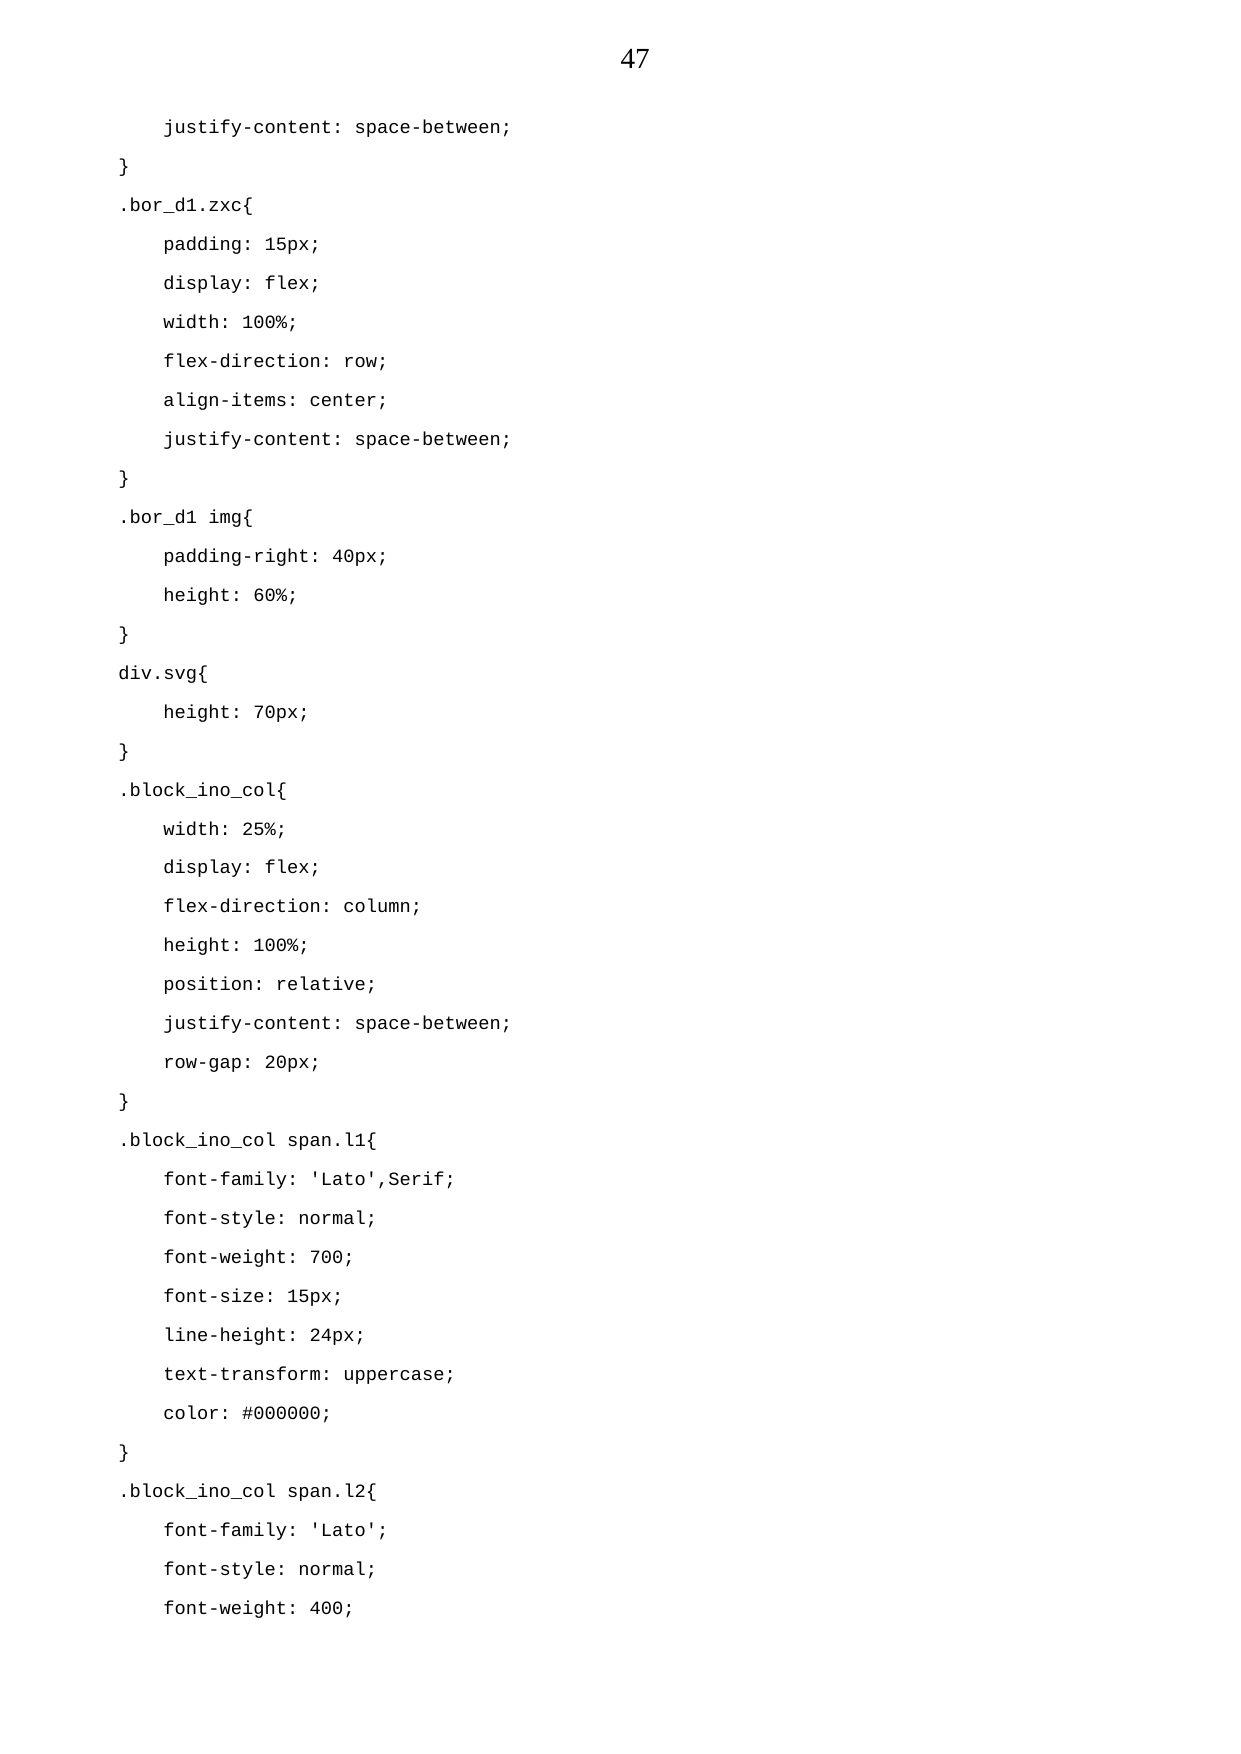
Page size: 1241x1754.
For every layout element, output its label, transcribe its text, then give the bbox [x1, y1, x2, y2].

text font-family: 'Lato'; [118, 1521, 1152, 1542]
text .bor_d1 img{ [118, 508, 1152, 529]
text align-items: center; [118, 391, 1152, 412]
text } [118, 469, 1152, 490]
text height: 70px; [118, 702, 1152, 724]
text } [118, 741, 1152, 763]
text font-style: normal; [118, 1209, 1152, 1230]
text .block_ino_col{ [118, 780, 1152, 802]
text display: flex; [118, 274, 1152, 295]
text } [118, 1092, 1152, 1113]
text flex-direction: column; [118, 897, 1152, 918]
text font-size: 15px; [118, 1287, 1152, 1308]
text width: 25%; [118, 819, 1152, 841]
text padding-right: 40px; [118, 547, 1152, 568]
text font-family: 'Lato',Serif; [118, 1170, 1152, 1191]
text .block_ino_col span.l1{ [118, 1131, 1152, 1152]
text .bor_d1.zxc{ [118, 196, 1152, 217]
text height: 100%; [118, 936, 1152, 957]
text .block_ino_col span.l2{ [118, 1482, 1152, 1503]
text padding: 15px; [118, 235, 1152, 256]
text font-style: normal; [118, 1559, 1152, 1581]
text div.svg{ [118, 663, 1152, 685]
text display: flex; [118, 858, 1152, 879]
text justify-content: space-between; [118, 430, 1152, 451]
text height: 60%; [118, 586, 1152, 607]
text position: relative; [118, 975, 1152, 996]
text } [118, 157, 1152, 178]
text } [118, 624, 1152, 646]
text color: #000000; [118, 1404, 1152, 1425]
text flex-direction: row; [118, 352, 1152, 373]
text line-height: 24px; [118, 1326, 1152, 1347]
text justify-content: space-between; [118, 1014, 1152, 1035]
text text-transform: uppercase; [118, 1365, 1152, 1386]
text } [118, 1443, 1152, 1464]
text justify-content: space-between; [118, 118, 1152, 139]
text row-gap: 20px; [118, 1053, 1152, 1074]
text font-weight: 400; [118, 1598, 1152, 1620]
text font-weight: 700; [118, 1248, 1152, 1269]
text width: 100%; [118, 313, 1152, 334]
